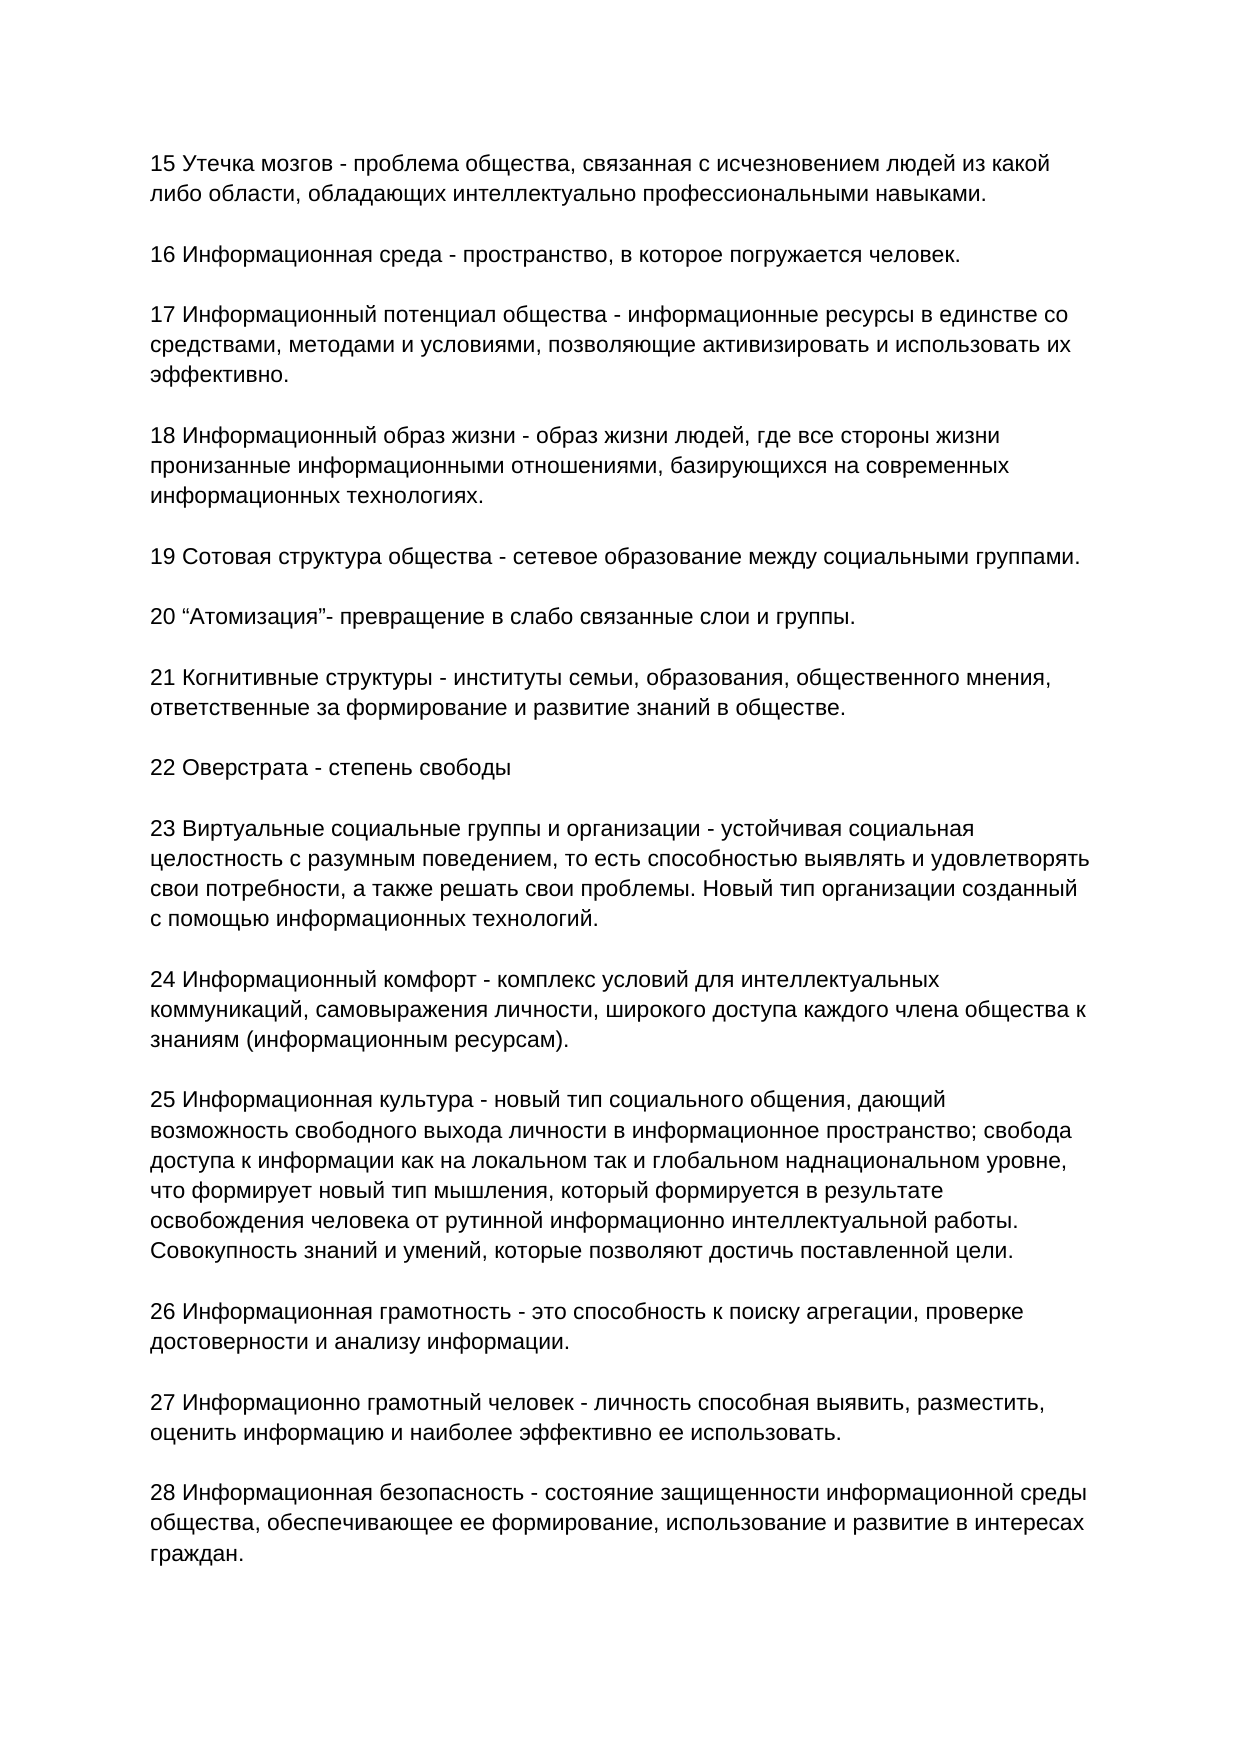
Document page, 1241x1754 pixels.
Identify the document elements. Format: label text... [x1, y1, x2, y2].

text 23 Виртуальные социальные группы и организации - устойчивая социальная целостность с разумным поведением, то есть способностью выявлять и удовлетворять свои потребности, а также решать свои проблемы. Новый тип организации созданный с помощью информационных технологий. [150, 814, 1090, 932]
text 28 Информационная безопасность - состояние защищенности информационной среды общества, обеспечивающее ее формирование, использование и развитие в интересах граждан. [150, 1479, 1090, 1566]
text 21 Когнитивные структуры - институты семьи, образования, общественного мнения, ответственные за формирование и развитие знаний в обществе. [150, 663, 1090, 720]
text 17 Информационный потенциал общества - информационные ресурсы в единстве со средствами, методами и условиями, позволяющие активизировать и использовать их эффективно. [150, 301, 1090, 388]
text 27 Информационно грамотный человек - личность способная выявить, разместить, оценить информацию и наиболее эффективно ее использовать. [150, 1388, 1090, 1445]
text 26 Информационная грамотность - это способность к поиску агрегации, проверке достоверности и анализу информации. [150, 1298, 1090, 1354]
text 18 Информационный образ жизни - образ жизни людей, где все стороны жизни пронизанные информационными отношениями, базирующихся на современных информационных технологиях. [150, 422, 1090, 509]
text 19 Сотовая структура общества - сетевое образование между социальными группами. [150, 543, 1090, 569]
text 16 Информационная среда - пространство, в которое погружается человек. [150, 241, 1090, 267]
text 22 Оверстрата - степень свободы [150, 754, 1090, 781]
text 25 Информационная культура - новый тип социального общения, дающий возможность свободного выхода личности в информационное пространство; свобода доступа к информации как на локальном так и глобальном наднациональном уровне, что формирует новый тип мышления, который формируется в результате освобождения человека от рутинной информационно интеллектуальной работы. Совокупность знаний и умений, которые позволяют достичь поставленной цели. [150, 1086, 1090, 1264]
text 24 Информационный комфорт - комплекс условий для интеллектуальных коммуникаций, самовыражения личности, широкого доступа каждого члена общества к знаниям (информационным ресурсам). [150, 966, 1090, 1052]
text 15 Утечка мозгов - проблема общества, связанная с исчезновением людей из какой либо области, обладающих интеллектуально профессиональными навыками. [150, 150, 1090, 207]
text 20 “Атомизация”- превращение в слабо связанные слои и группы. [150, 603, 1090, 629]
